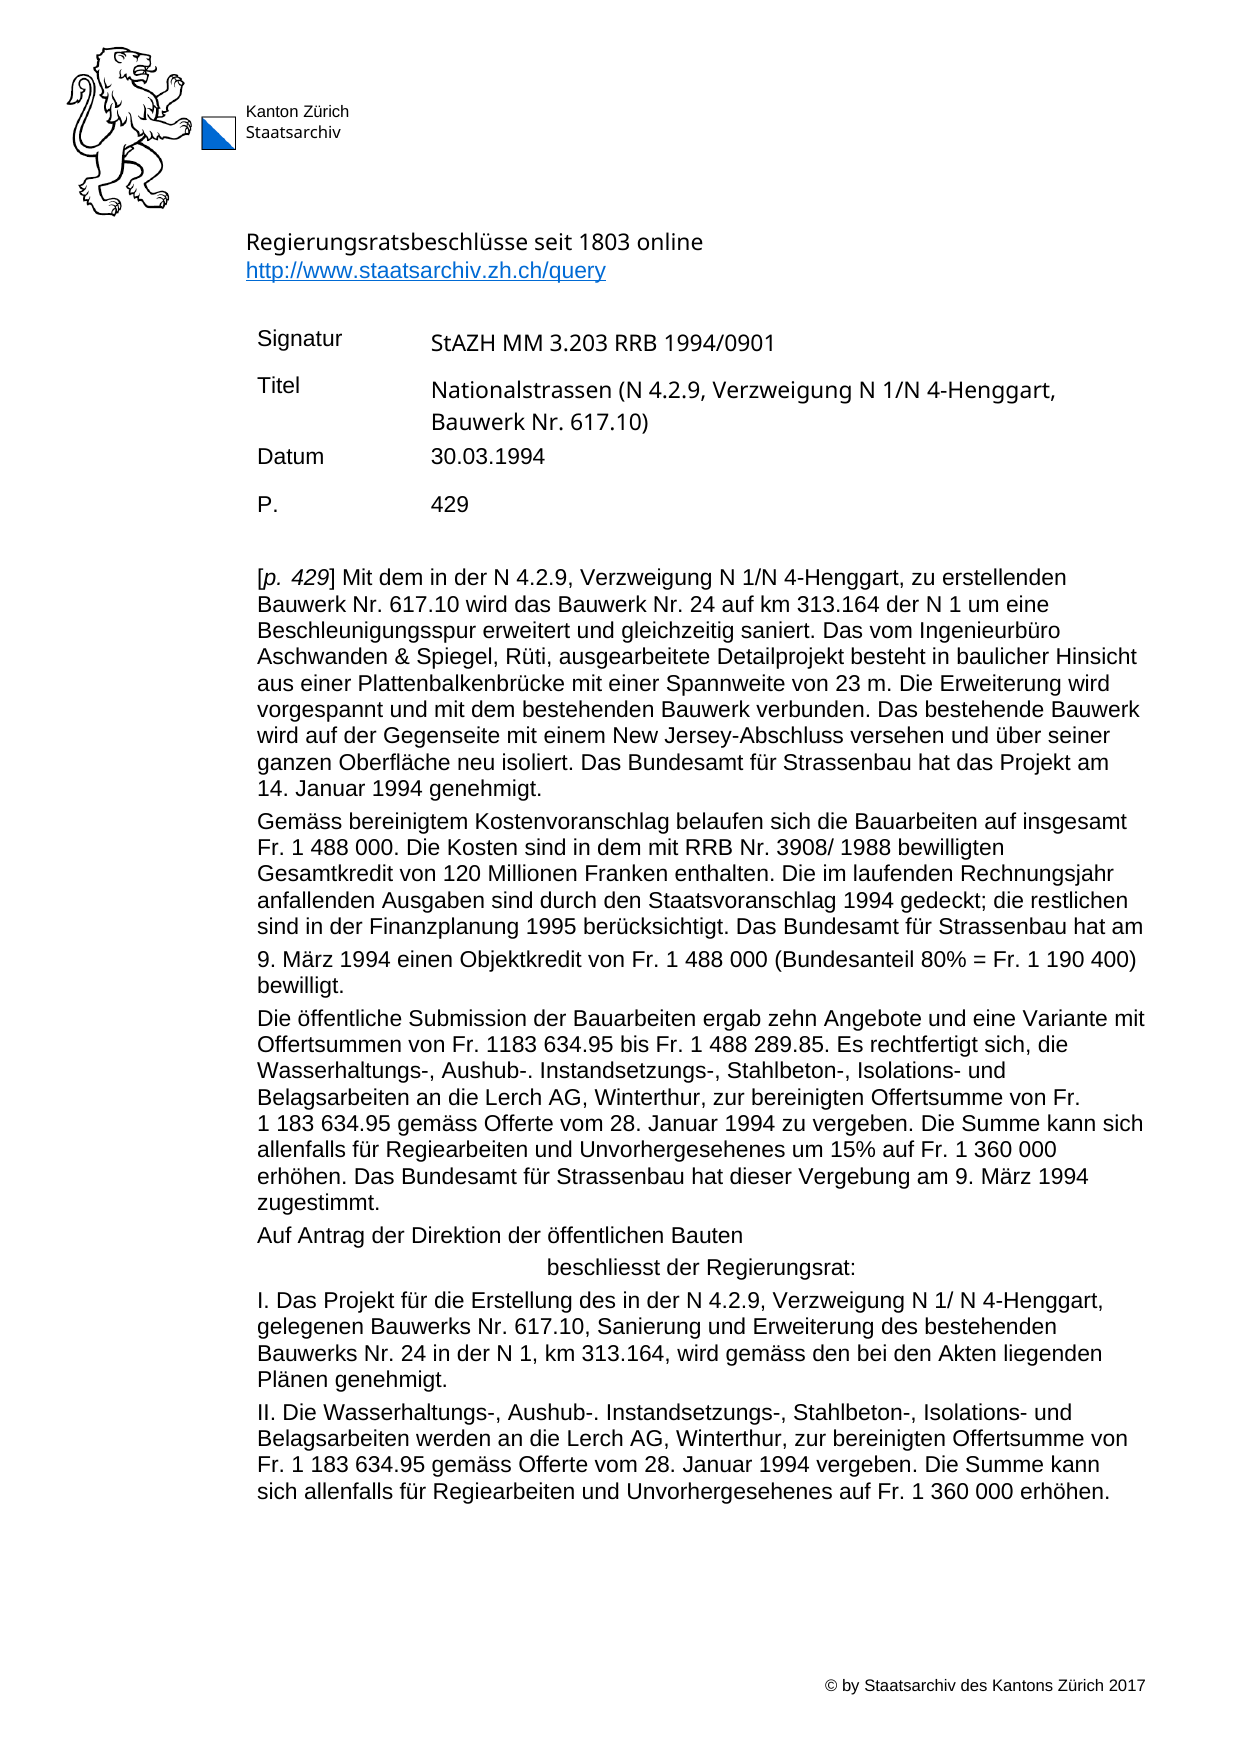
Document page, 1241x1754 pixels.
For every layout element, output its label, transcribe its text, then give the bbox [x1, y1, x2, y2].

text Gemäss bereinigtem Kostenvoranschlag belaufen sich die Bauarbeiten auf insgesamt Fr. 1 488 000. Die Kosten sind in dem mit RRB Nr. 3908/ 1988 bewilligten Gesamtkredit von 120 Millionen Franken enthalten. Die im laufenden Rechnungsjahr anfallenden Ausgaben sind durch den Staatsvoranschlag 1994 gedeckt; die restlichen sind in der Finanzplanung 1995 berücksichtigt. Das Bundesamt für Strassenbau hat am [257, 808, 1146, 939]
table_header StAZH MM 3.203 RRB 1994/0901 [419, 319, 1119, 366]
text 9. März 1994 einen Objektkredit von Fr. 1 488 000 (Bundesanteil 80% = Fr. 1 190 400) bewilligt. [257, 946, 1146, 998]
picture [59, 44, 196, 222]
text [p. 429] Mit dem in der N 4.2.9, Verzweigung N 1/N 4-Henggart, zu erstellenden Bauwerk Nr. 617.10 wird das Bauwerk Nr. 24 auf km 313.164 der N 1 um eine Beschleunigungsspur erweitert und gleichzeitig saniert. Das vom Ingenieurbüro Aschwanden & Spiegel, Rüti, ausgearbeitete Detailprojekt besteht in baulicher Hinsicht aus einer Plattenbalkenbrücke mit einer Spannweite von 23 m. Die Erweiterung wird vorgespannt und mit dem bestehenden Bauwerk verbunden. Das bestehende Bauwerk wird auf der Gegenseite mit einem New Jersey-Abschluss versehen und über seiner ganzen Oberfläche neu isoliert. Das Bundesamt für Strassenbau hat das Projekt am 14. Januar 1994 genehmigt. [257, 564, 1146, 801]
table_cell Nationalstrassen (N 4.2.9, Verzweigung N 1/N 4-Henggart, Bauwerk Nr. 617.10) [419, 366, 1119, 437]
text Auf Antrag der Direktion der öffentlichen Bauten [257, 1222, 1146, 1248]
table_header Signatur [246, 319, 419, 366]
text beschliesst der Regierungsrat: [257, 1254, 1146, 1281]
table_cell 429 [419, 484, 1119, 532]
text Die öffentliche Submission der Bauarbeiten ergab zehn Angebote und eine Variante mit Offertsummen von Fr. 1183 634.95 bis Fr. 1 488 289.85. Es rechtfertigt sich, die Wasserhaltungs-, Aushub-. Instandsetzungs-, Stahlbeton-, Isolations- und Belagsarbeiten an die Lerch AG, Winterthur, zur bereinigten Offertsumme von Fr. 1 183 634.95 gemäss Offerte vom 28. Januar 1994 zu vergeben. Die Summe kann sich allenfalls für Regiearbeiten und Unvorhergesehenes um 15% auf Fr. 1 360 000 erhöhen. Das Bundesamt für Strassenbau hat dieser Vergebung am 9. März 1994 zugestimmt. [257, 1004, 1146, 1215]
table_cell Datum [246, 437, 419, 484]
table_cell 30.03.1994 [419, 437, 1119, 484]
text II. Die Wasserhaltungs-, Aushub-. Instandsetzungs-, Stahlbeton-, Isolations- und Belagsarbeiten werden an die Lerch AG, Winterthur, zur bereinigten Offertsumme von Fr. 1 183 634.95 gemäss Offerte vom 28. Januar 1994 vergeben. Die Summe kann sich allenfalls für Regiearbeiten und Unvorhergesehenes auf Fr. 1 360 000 erhöhen. [257, 1398, 1146, 1504]
picture [200, 115, 237, 151]
table_cell P. [246, 484, 419, 532]
text I. Das Projekt für die Erstellung des in der N 4.2.9, Verzweigung N 1/ N 4-Henggart, gelegenen Bauwerks Nr. 617.10, Sanierung und Erweiterung des bestehenden Bauwerks Nr. 24 in der N 1, km 313.164, wird gemäss den bei den Akten liegenden Plänen genehmigt. [257, 1287, 1146, 1392]
table_cell Titel [246, 366, 419, 437]
